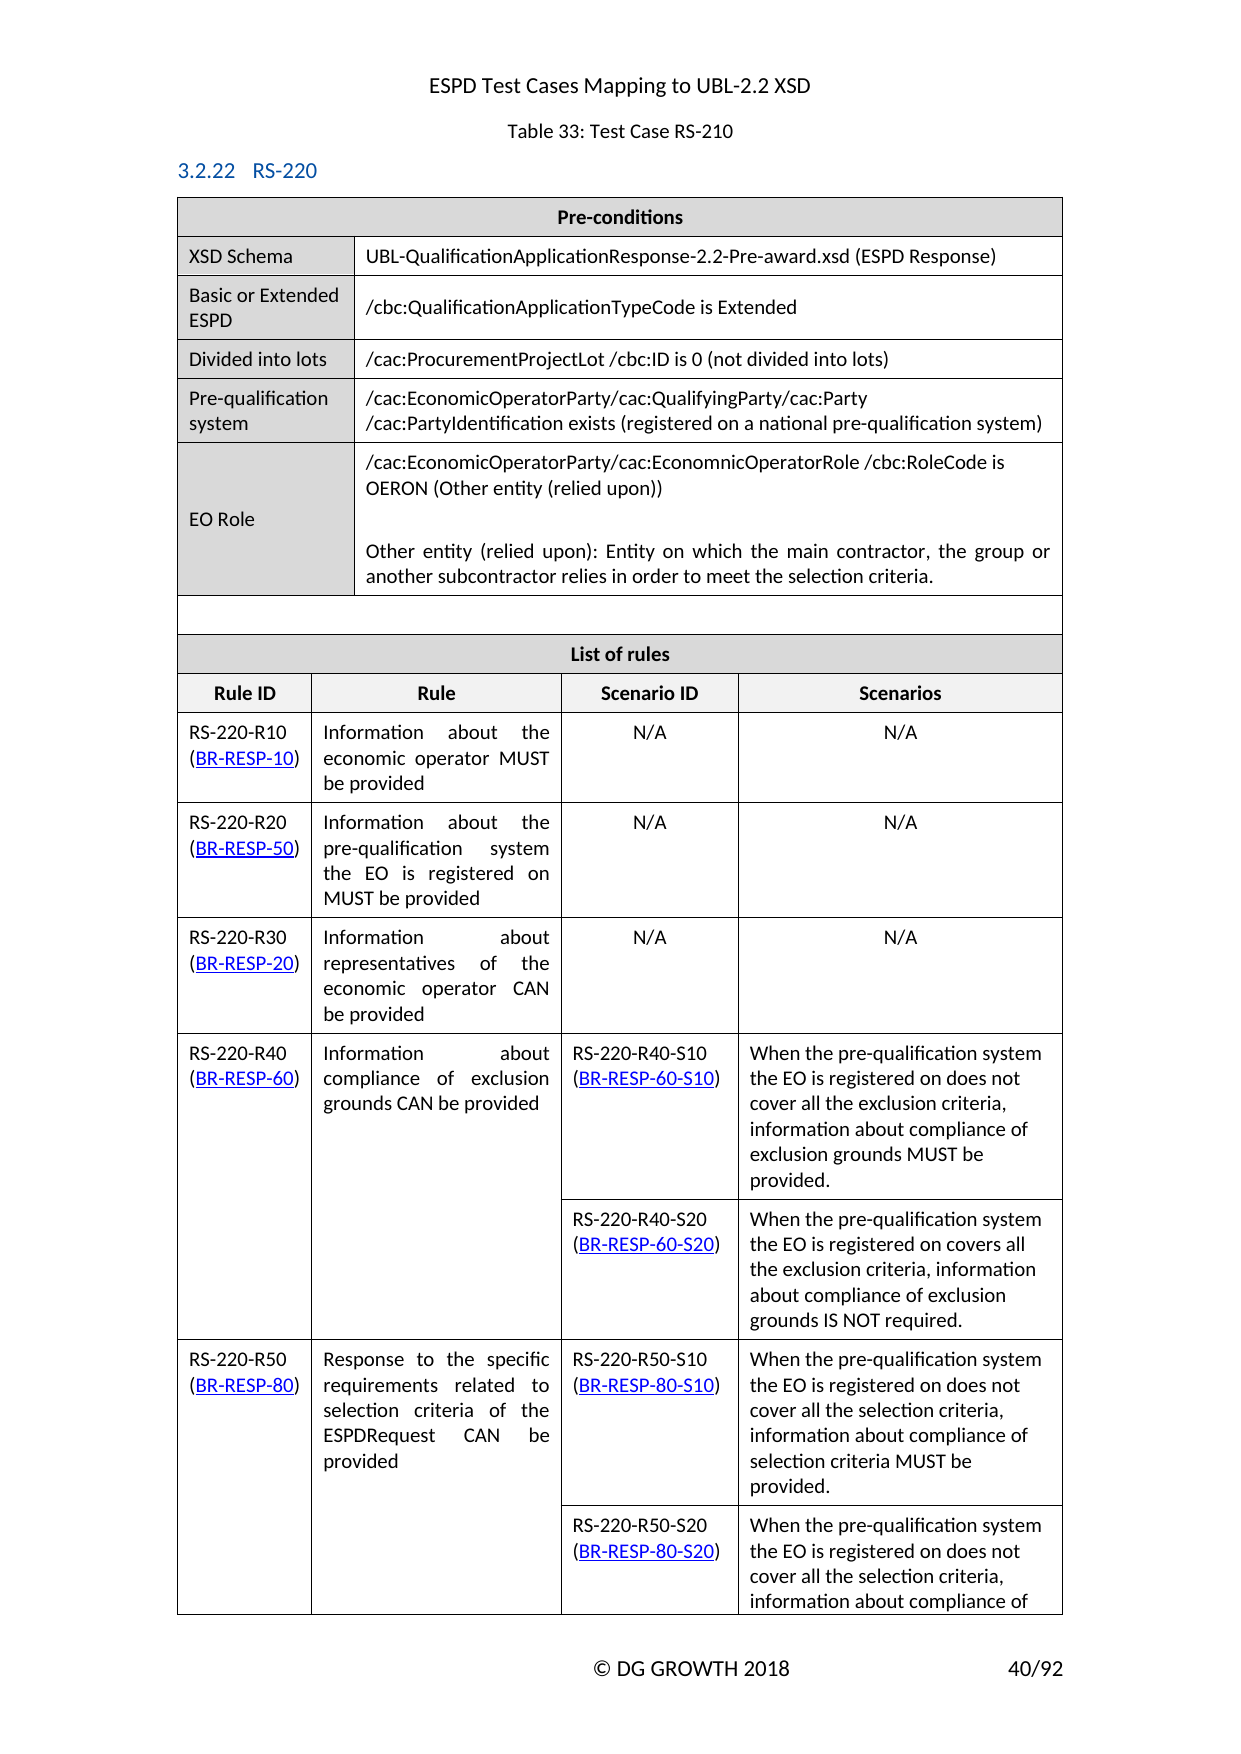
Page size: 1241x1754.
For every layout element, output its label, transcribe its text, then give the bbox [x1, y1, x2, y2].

table_cell RS-220-R30 (BR-RESP-20) [178, 918, 311, 1032]
table_cell Divided into lots [178, 340, 354, 378]
table_cell Scenario ID [562, 674, 738, 712]
table_cell Pre-qualification system [178, 379, 354, 442]
table_cell Rule [312, 674, 561, 712]
table_cell /cac:ProcurementProjectLot /cbc:ID is 0 (not divided into lots) [355, 340, 1062, 378]
table_cell List of rules [178, 635, 1062, 673]
table_cell When the pre-qualification system the EO is registered on covers all the exclusion criteria, information about compliance of exclusion grounds IS NOT required. [739, 1200, 1062, 1339]
table_cell RS-220-R50-S10 (BR-RESP-80-S10) [562, 1340, 738, 1505]
table_cell RS-220-R10 (BR-RESP-10) [178, 713, 311, 802]
table_cell N/A [562, 713, 738, 802]
table_cell EO Role [178, 443, 354, 595]
table_cell UBL-QualificationApplicationResponse-2.2-Pre-award.xsd (ESPD Response) [355, 237, 1062, 274]
table_cell RS-220-R40-S10 (BR-RESP-60-S10) [562, 1034, 738, 1198]
table_cell /cbc:QualificationApplicationTypeCode is Extended [355, 276, 1062, 339]
table_cell N/A [739, 918, 1062, 1032]
table_cell Basic or Extended ESPD [178, 276, 354, 339]
table_cell Rule ID [178, 674, 311, 712]
table_cell Information about the economic operator MUST be provided [312, 713, 561, 802]
table_cell When the pre-qualification system the EO is registered on does not cover all the exclusion criteria, information about compliance of exclusion grounds MUST be provided. [739, 1034, 1062, 1198]
table_cell Scenarios [739, 674, 1062, 712]
table_cell /cac:EconomicOperatorParty/cac:QualifyingParty/cac:Party /cac:PartyIdentification exists (registered on a national pre-qualification system) [355, 379, 1062, 442]
table_cell RS-220-R20 (BR-RESP-50) [178, 803, 311, 917]
table_cell N/A [739, 803, 1062, 917]
table_cell N/A [562, 918, 738, 1032]
table_cell RS-220-R40-S20 (BR-RESP-60-S20) [562, 1200, 738, 1339]
table_cell [178, 596, 1062, 634]
table_cell RS-220-R40 (BR-RESP-60) [178, 1034, 311, 1339]
table_cell Response to the specific requirements related to selection criteria of the ESPDRequest CAN be provided [312, 1340, 561, 1614]
table_cell /cac:EconomicOperatorParty/cac:EconomnicOperatorRole /cbc:RoleCode is OERON (Other entity (relied upon)) Other entity (relied upon): Entity on which the main contractor, the group or another subcontractor relies in order to meet the selection criteria. [355, 443, 1062, 595]
table_cell N/A [562, 803, 738, 917]
table_cell Information about representatives of the economic operator CAN be provided [312, 918, 561, 1032]
table_cell XSD Schema [178, 237, 354, 274]
table_cell Information about compliance of exclusion grounds CAN be provided [312, 1034, 561, 1339]
text Table 33: Test Case RS-210 [177, 118, 1063, 143]
subtitle RS-220 [177, 156, 1063, 184]
table_cell N/A [739, 713, 1062, 802]
table_cell RS-220-R50 (BR-RESP-80) [178, 1340, 311, 1614]
table_cell Information about the pre-qualification system the EO is registered on MUST be provided [312, 803, 561, 917]
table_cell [562, 1506, 738, 1614]
table_header Pre-conditions [178, 198, 1062, 236]
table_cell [739, 1506, 1062, 1614]
